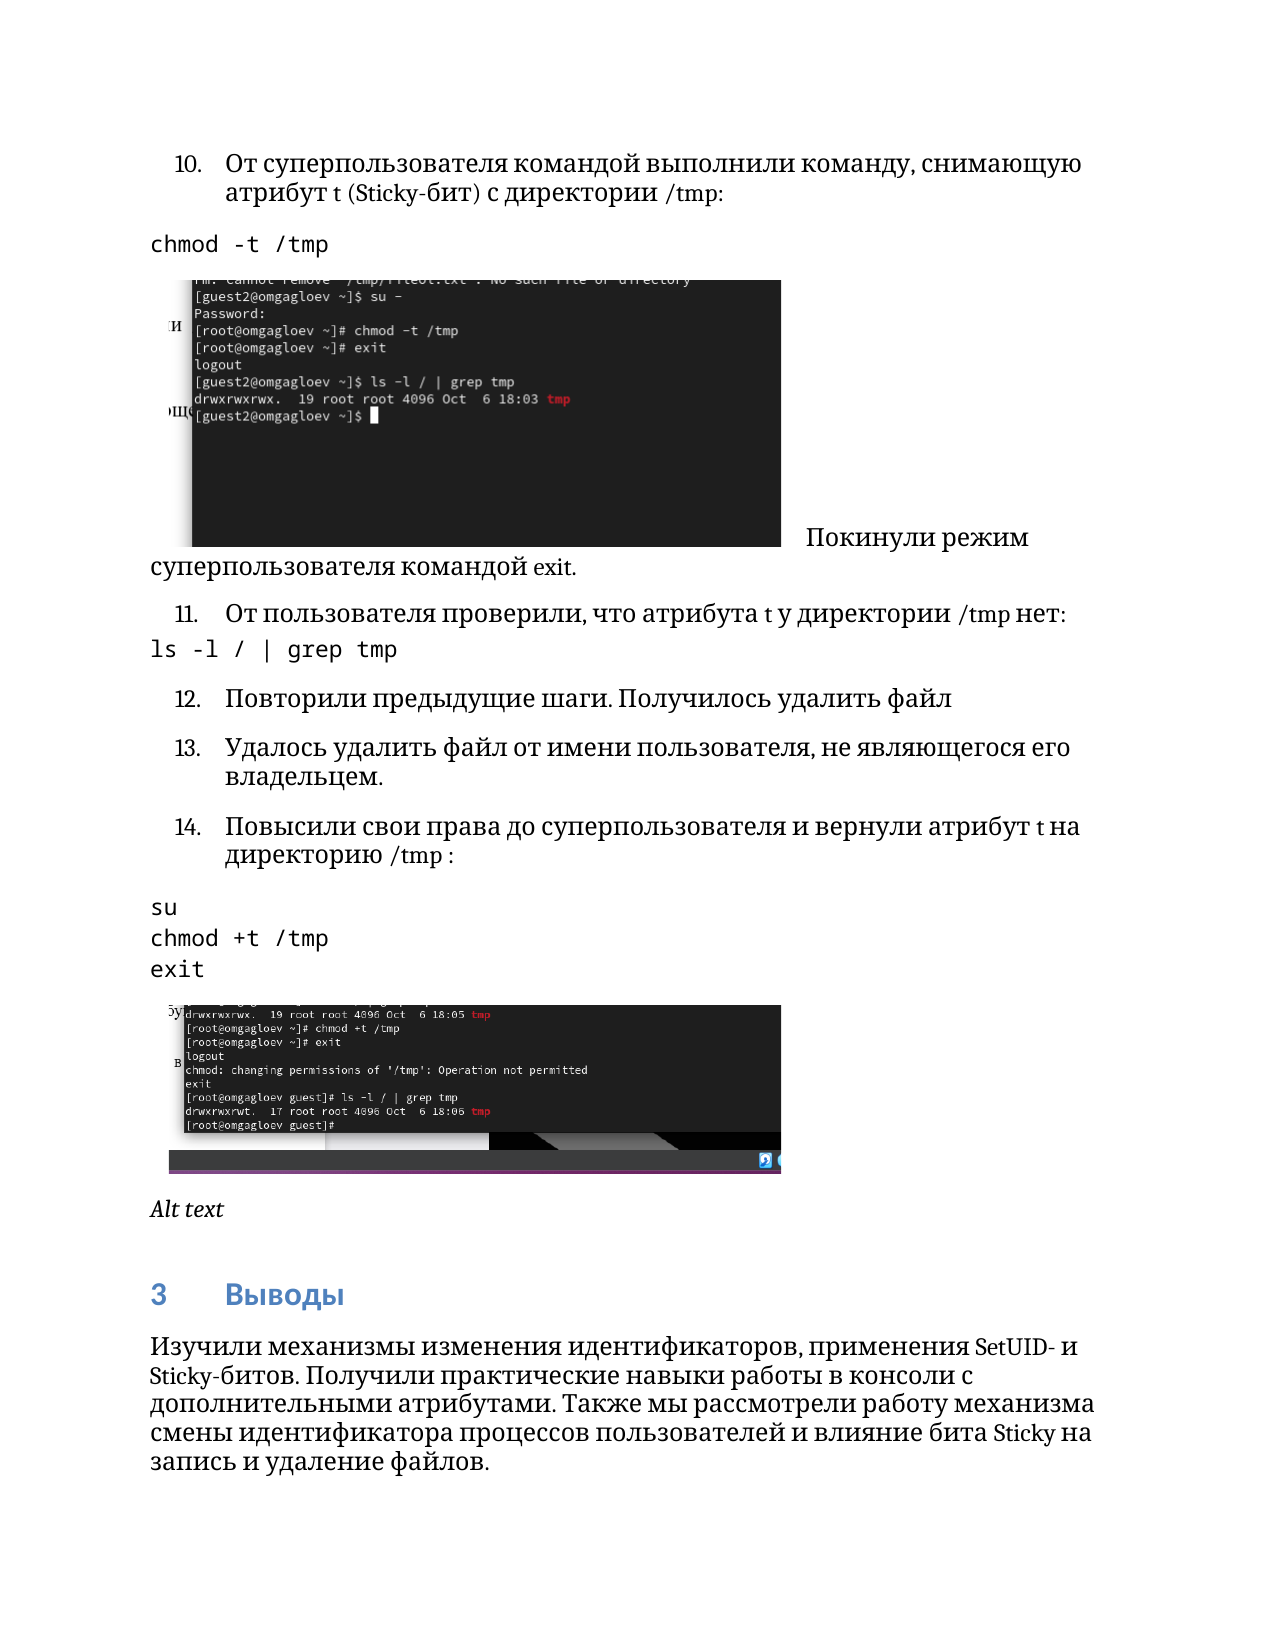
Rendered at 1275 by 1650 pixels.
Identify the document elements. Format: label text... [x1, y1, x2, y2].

list От пользователя проверили, что атрибута t у директории /tmp нет: [175, 600, 1125, 629]
list Удалось удалить файл от имени пользователя, не являющегося его владельцем. [175, 734, 1125, 792]
list От суперпользователя командой выполнили команду, снимающую атрибут t (Sticky-бит) с директории /tmp: [175, 150, 1125, 207]
text ls -l / | grep tmp [150, 632, 1125, 664]
list Повысили свои права до суперпользователя и вернули атрибут t на директорию /tmp : [175, 812, 1125, 870]
text su chmod +t /tmp exit [150, 891, 1125, 984]
picture [168, 1005, 782, 1174]
text Изучили механизмы изменения идентификаторов, применения SetUID- и Sticky-битов. Получили практические навыки работы в консоли с дополнительными атрибутами. Также мы рассмотрели работу механизма смены идентификатора процессов пользователей и влияние бита Sticky на запись и удаление файлов. [150, 1333, 1125, 1477]
list Повторили предыдущие шаги. Получилось удалить файл [175, 684, 1125, 713]
text Alt text [150, 1194, 1125, 1223]
text chmod -t /tmp [150, 228, 1125, 259]
subtitle 3 Выводы [150, 1273, 1125, 1314]
picture [168, 280, 782, 547]
